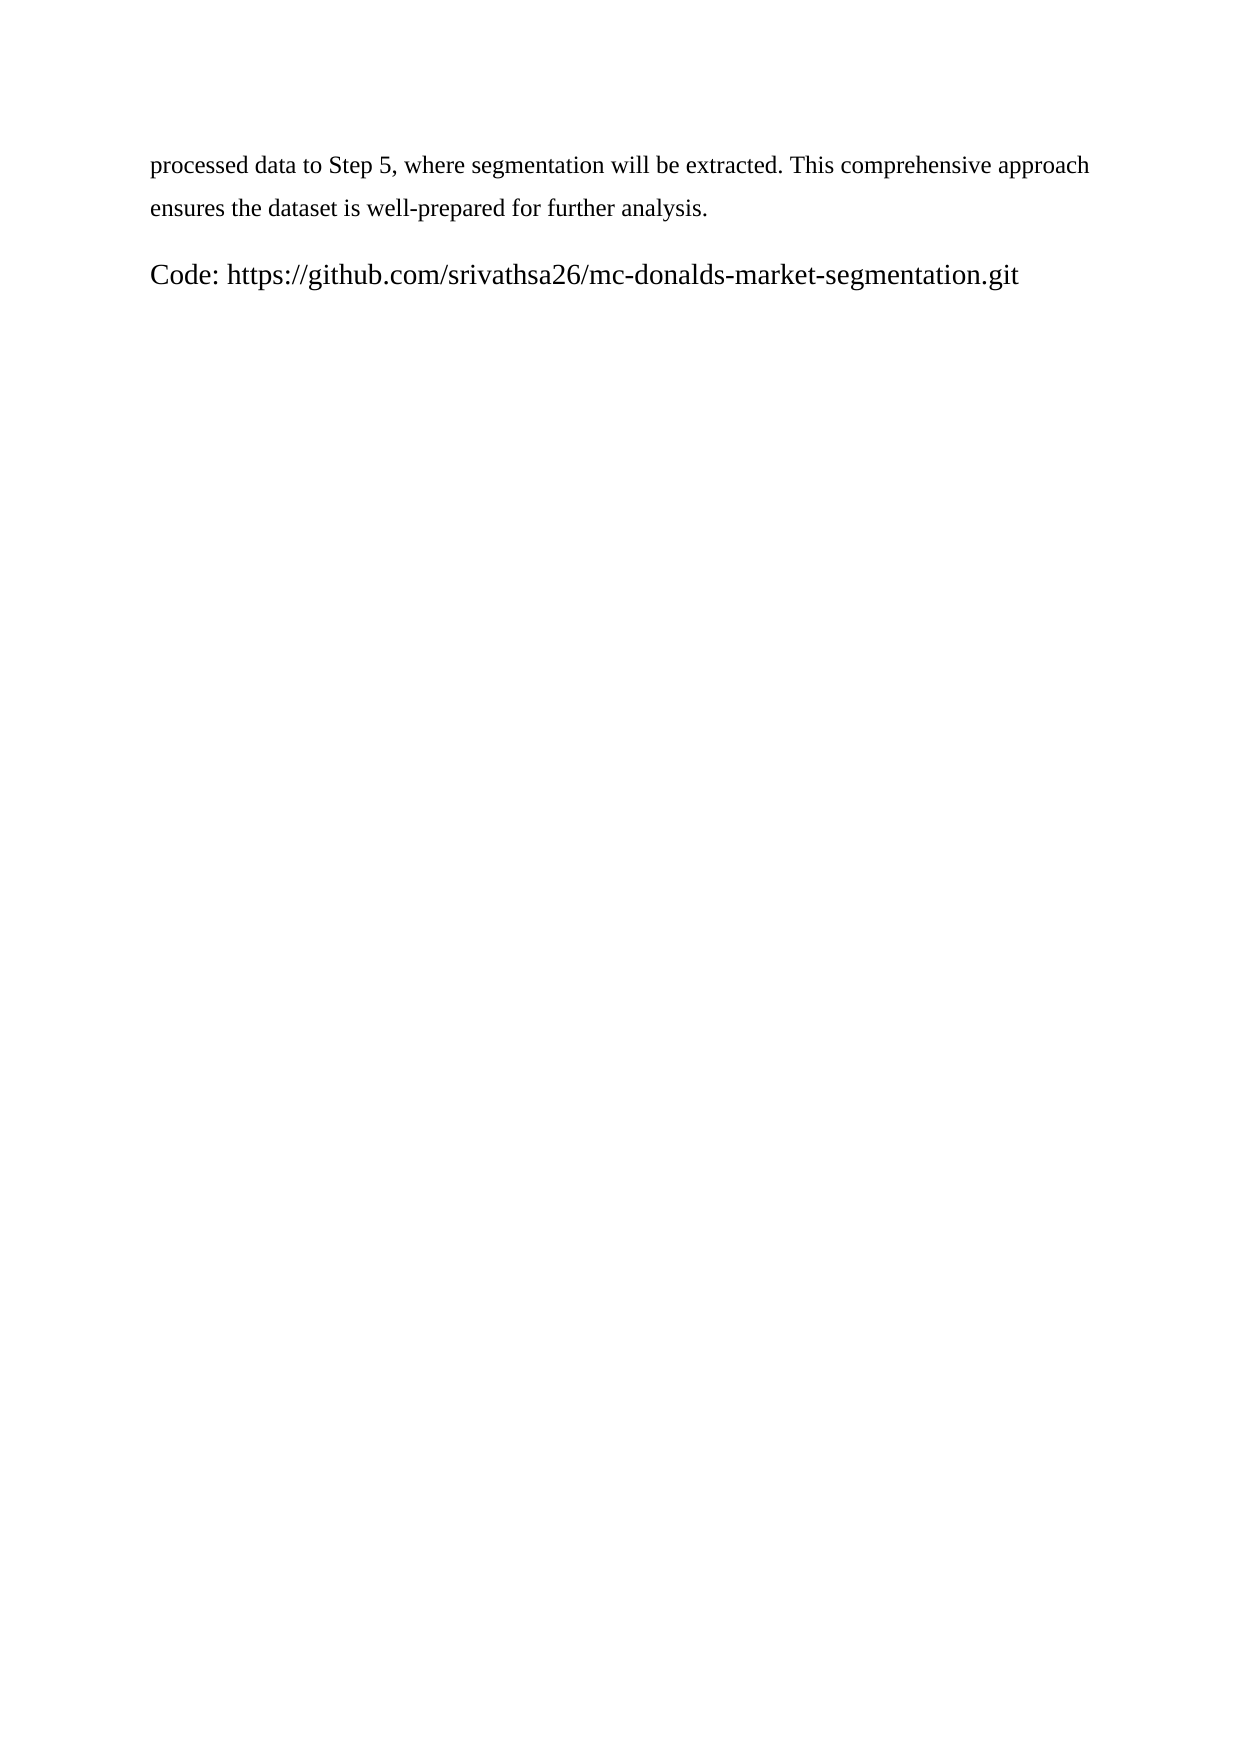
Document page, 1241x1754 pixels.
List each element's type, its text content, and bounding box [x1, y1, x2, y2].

text Code: https://github.com/srivathsa26/mc-donalds-market-segmentation.git [150, 257, 1090, 291]
